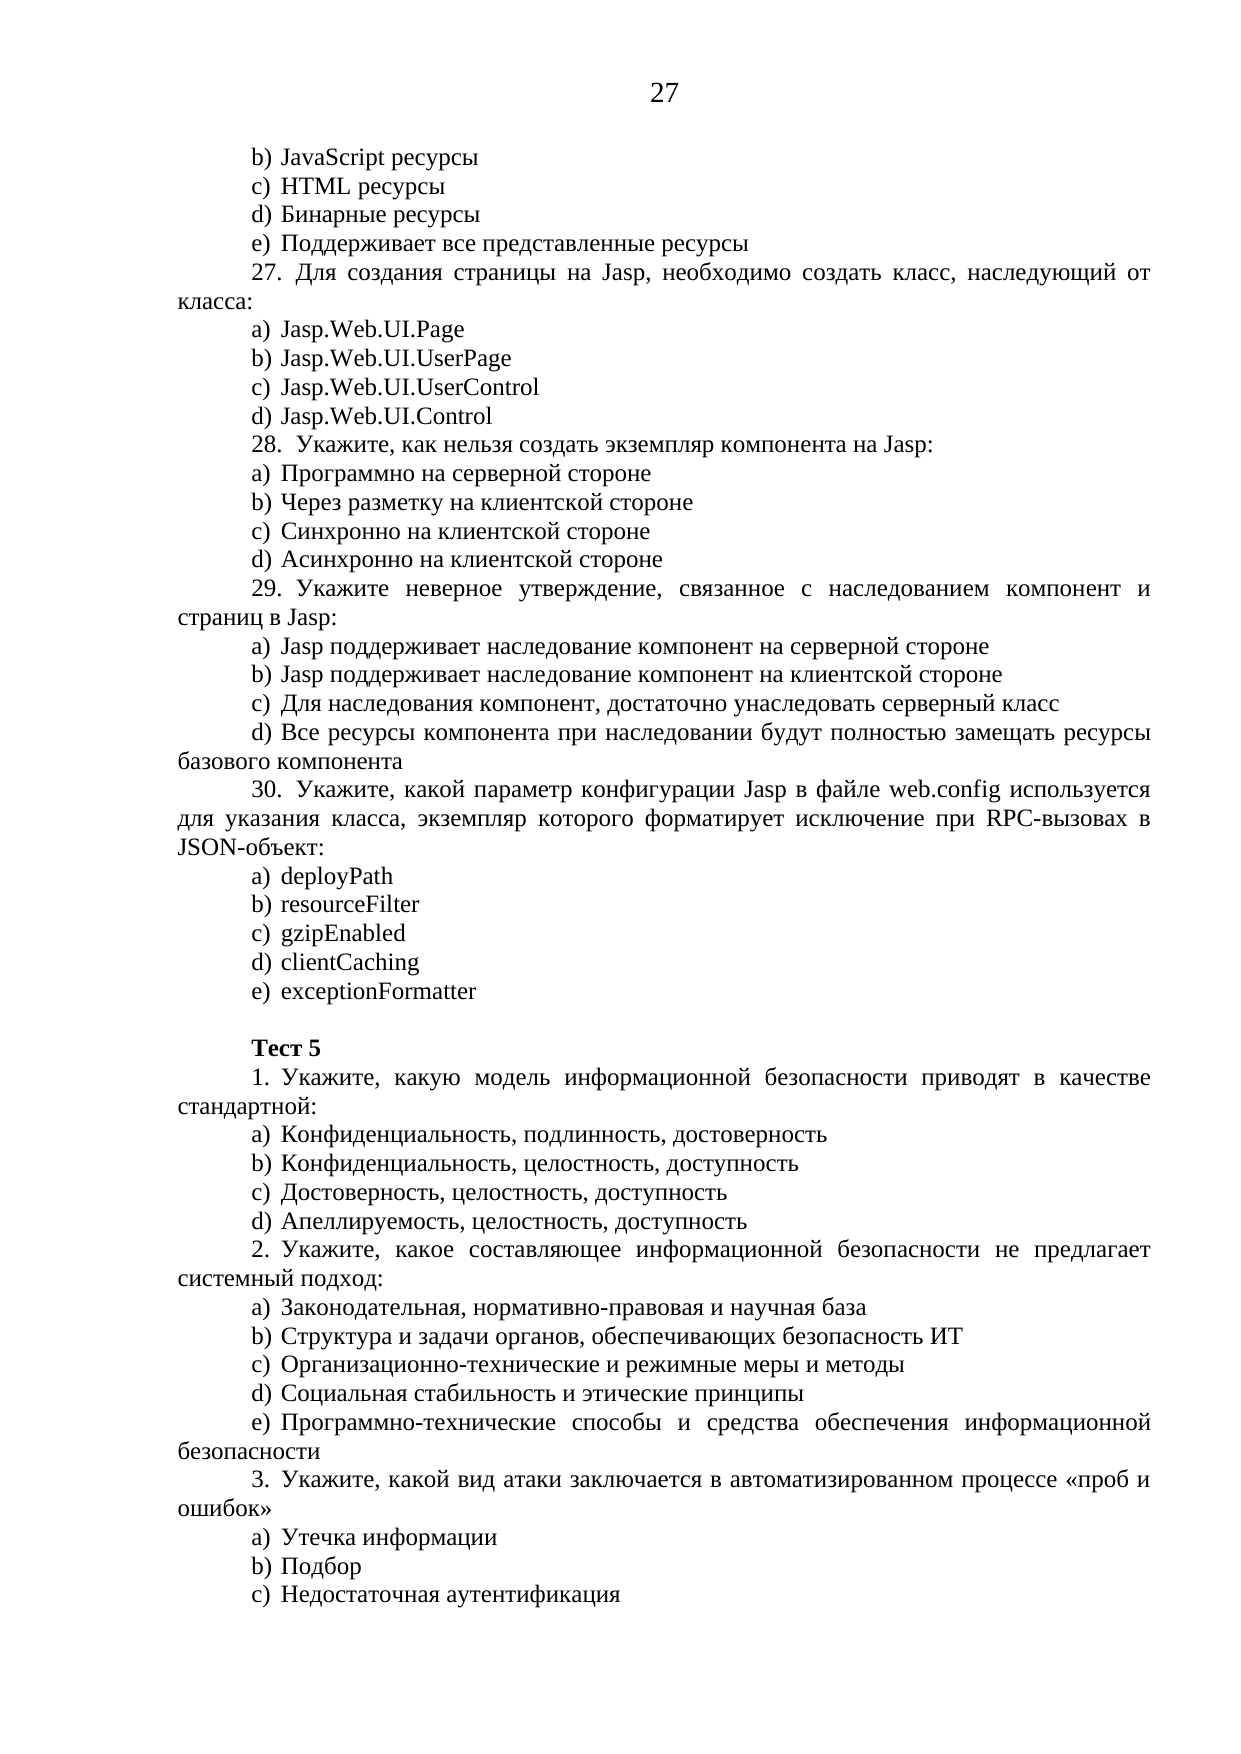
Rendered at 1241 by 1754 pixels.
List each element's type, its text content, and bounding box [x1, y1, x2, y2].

list Программно на серверной стороне [177, 458, 1152, 487]
list Укажите неверное утверждение, связанное с наследованием компонент и страниц в Jasp: [177, 573, 1152, 631]
list Социальная стабильность и этические принципы [177, 1378, 1152, 1407]
list Конфиденциальность, подлинность, достоверность [177, 1119, 1152, 1148]
list Все ресурсы компонента при наследовании будут полностью замещать ресурсы базового компонента [177, 717, 1152, 774]
list Для создания страницы на Jasp, необходимо создать класс, наследующий от класса: [177, 257, 1152, 314]
list Укажите, какой параметр конфигурации Jasp в файле web.config используется для указания класса, экземпляр которого форматирует исключение при RPC-вызовах в JSON-объект: [177, 774, 1152, 861]
list Укажите, какую модель информационной безопасности приводят в качестве стандартной: [177, 1062, 1152, 1119]
list Недостаточная аутентификация [177, 1579, 1152, 1608]
list Укажите, какой вид атаки заключается в автоматизированном процессе «проб и ошибок» [177, 1464, 1152, 1522]
list clientCaching [177, 947, 1152, 976]
list resourceFilter [177, 889, 1152, 918]
list Jasp.Web.UI.UserControl [177, 372, 1152, 401]
list HTML ресурсы [177, 171, 1152, 199]
list Jasp.Web.UI.Control [177, 401, 1152, 429]
list Асинхронно на клиентской стороне [177, 544, 1152, 573]
list Программно-технические способы и средства обеспечения информационной безопасности [177, 1407, 1152, 1464]
list Бинарные ресурсы [177, 199, 1152, 228]
list Jasp поддерживает наследование компонент на серверной стороне [177, 631, 1152, 659]
list exceptionFormatter [177, 976, 1152, 1004]
list Организационно-технические и режимные меры и методы [177, 1349, 1152, 1378]
list Укажите, как нельзя создать экземпляр компонента на Jasp: [177, 429, 1152, 458]
text Тест 5 [177, 1033, 1152, 1062]
list Jasp поддерживает наследование компонент на клиентской стороне [177, 659, 1152, 688]
list Jasp.Web.UI.Page [177, 314, 1152, 343]
list Конфиденциальность, целостность, доступность [177, 1148, 1152, 1177]
list Jasp.Web.UI.UserPage [177, 343, 1152, 372]
list Утечка информации [177, 1522, 1152, 1551]
list Для наследования компонент, достаточно унаследовать серверный класс [177, 688, 1152, 717]
list Поддерживает все представленные ресурсы [177, 228, 1152, 257]
list gzipEnabled [177, 918, 1152, 947]
list Через разметку на клиентской стороне [177, 487, 1152, 516]
list deployPath [177, 861, 1152, 889]
list Синхронно на клиентской стороне [177, 516, 1152, 544]
list Укажите, какое составляющее информационной безопасности не предлагает системный подход: [177, 1234, 1152, 1292]
list Достоверность, целостность, доступность [177, 1177, 1152, 1206]
list Апеллируемость, целостность, доступность [177, 1206, 1152, 1234]
list Структура и задачи органов, обеспечивающих безопасность ИТ [177, 1321, 1152, 1349]
list Подбор [177, 1551, 1152, 1579]
list JavaScript ресурсы [177, 142, 1152, 171]
list Законодательная, нормативно-правовая и научная база [177, 1292, 1152, 1321]
